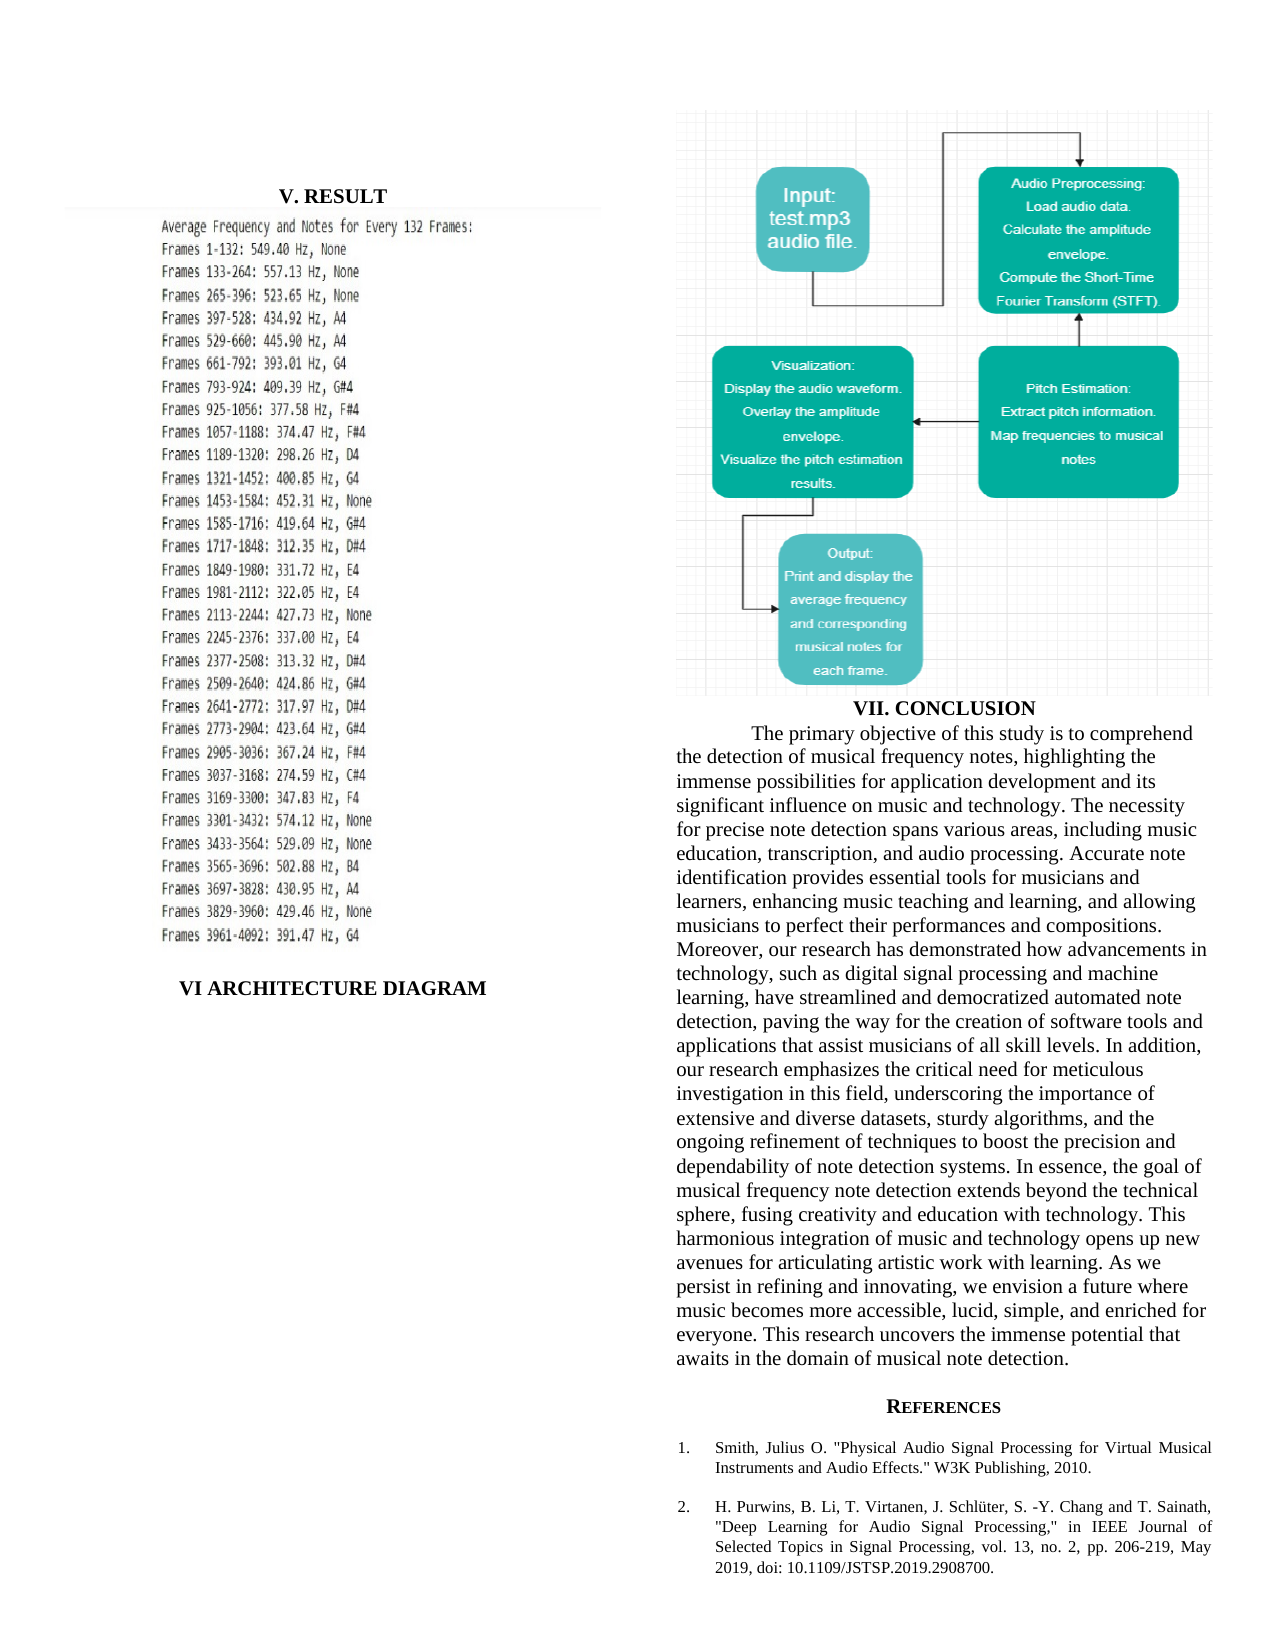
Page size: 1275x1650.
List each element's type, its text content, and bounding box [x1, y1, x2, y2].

text REFERENCES [735, 1394, 1152, 1418]
list H. Purwins, B. Li, T. Virtanen, J. Schlüter, S. -Y. Chang and T. Sainath, "Deep Learning for Audio Signal Processing," in IEEE Journal of Selected Topics in Signal Processing, vol. 13, no. 2, pp. 206-219, May 2019, doi: 10.1109/JSTSP.2019.2908700. [677, 1497, 1212, 1577]
text VI ARCHITECTURE DIAGRAM [64, 976, 601, 1000]
picture [676, 110, 1213, 696]
picture [64, 207, 602, 952]
text V. RESULT [64, 184, 601, 207]
text The primary objective of this study is to comprehend the detection of musical frequency notes, highlighting the immense possibilities for application development and its significant influence on music and technology. The necessity for precise note detection spans various areas, including music education, transcription, and audio processing. Accurate note identification provides essential tools for musicians and learners, enhancing music teaching and learning, and allowing musicians to perfect their performances and compositions. Moreover, our research has demonstrated how advancements in technology, such as digital signal processing and machine learning, have streamlined and democratized automated note detection, paving the way for the creation of software tools and applications that assist musicians of all skill levels. In addition, our research emphasizes the critical need for meticulous investigation in this field, underscoring the importance of extensive and diverse datasets, sturdy algorithms, and the ongoing refinement of techniques to boost the precision and dependability of note detection systems. In essence, the goal of musical frequency note detection extends beyond the technical sphere, fusing creativity and education with technology. This harmonious integration of music and technology opens up new avenues for articulating artistic work with learning. As we persist in refining and innovating, we envision a future where music becomes more accessible, lucid, simple, and enriched for everyone. This research uncovers the immense potential that awaits in the domain of musical note detection. [676, 720, 1212, 1370]
text VII. CONCLUSION [676, 696, 1212, 720]
list Smith, Julius O. "Physical Audio Signal Processing for Virtual Musical Instruments and Audio Effects." W3K Publishing, 2010. [677, 1438, 1212, 1477]
